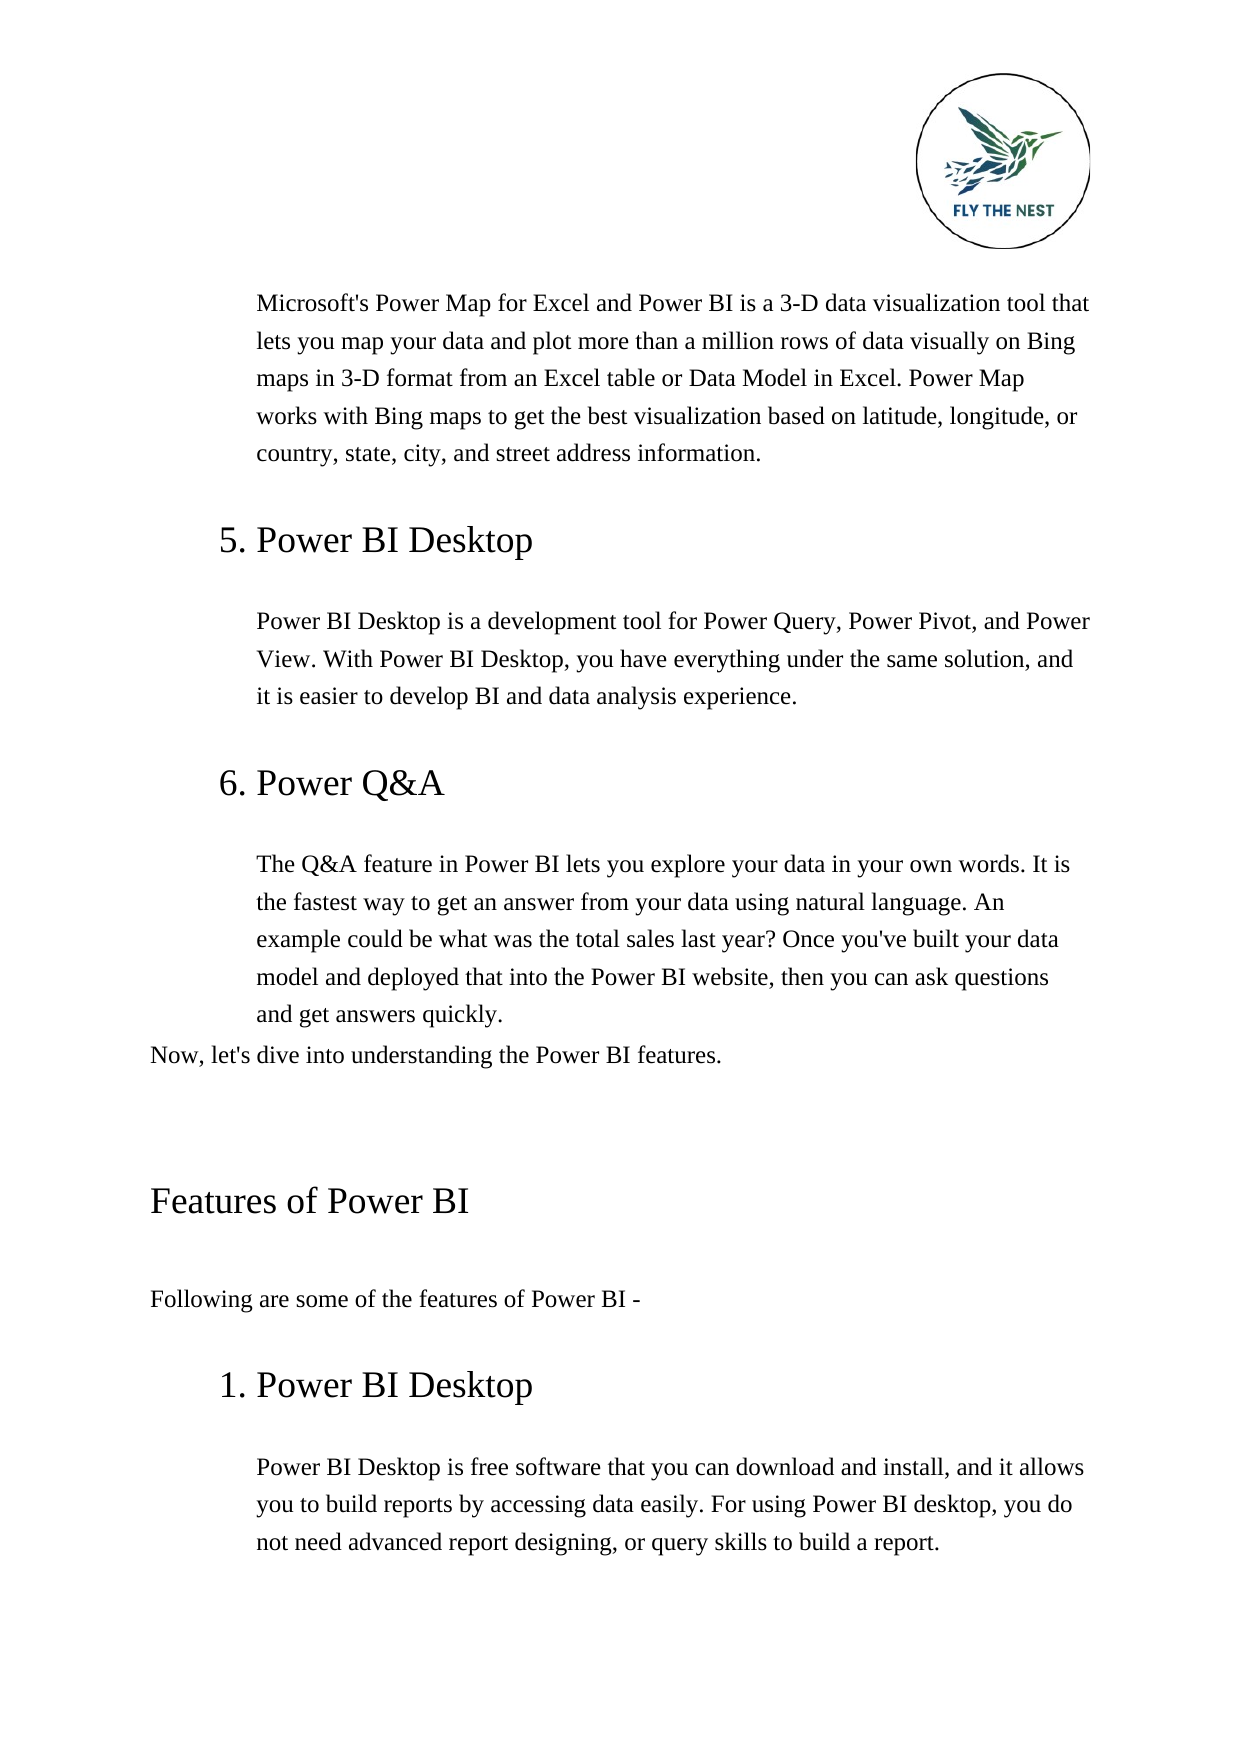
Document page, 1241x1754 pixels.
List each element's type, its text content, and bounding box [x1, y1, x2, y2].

text Microsoft's Power Map for Excel and Power BI is a 3-D data visualization tool that lets you map your data and plot more than a million rows of data visually on Bing maps in 3-D format from an Excel table or Data Model in Excel. Power Map works with Bing maps to get the best visualization based on latitude, longitude, or country, state, city, and street address information. [256, 279, 1090, 467]
list Power Q&A [219, 760, 1090, 803]
text Now, let's dive into understanding the Power BI features. [150, 1028, 1090, 1069]
list Power BI Desktop [219, 517, 1090, 560]
text Features of Power BI [150, 1169, 1090, 1222]
list Power BI Desktop [219, 1363, 1090, 1406]
text Following are some of the features of Power BI - [150, 1272, 1090, 1313]
text Power BI Desktop is a development tool for Power Query, Power Pivot, and Power View. With Power BI Desktop, you have everything under the same solution, and it is easier to develop BI and data analysis experience. [256, 598, 1090, 710]
picture [915, 73, 1091, 249]
text The Q&A feature in Power BI lets you explore your data in your own words. It is the fastest way to get an answer from your data using natural language. An example could be what was the total sales last year? Once you've built your data model and deployed that into the Power BI website, then you can ask questions and get answers quickly. [256, 841, 1090, 1028]
text Power BI Desktop is free software that you can download and install, and it allows you to build reports by accessing data easily. For using Power BI desktop, you do not need advanced report designing, or query skills to build a report. [256, 1443, 1090, 1556]
